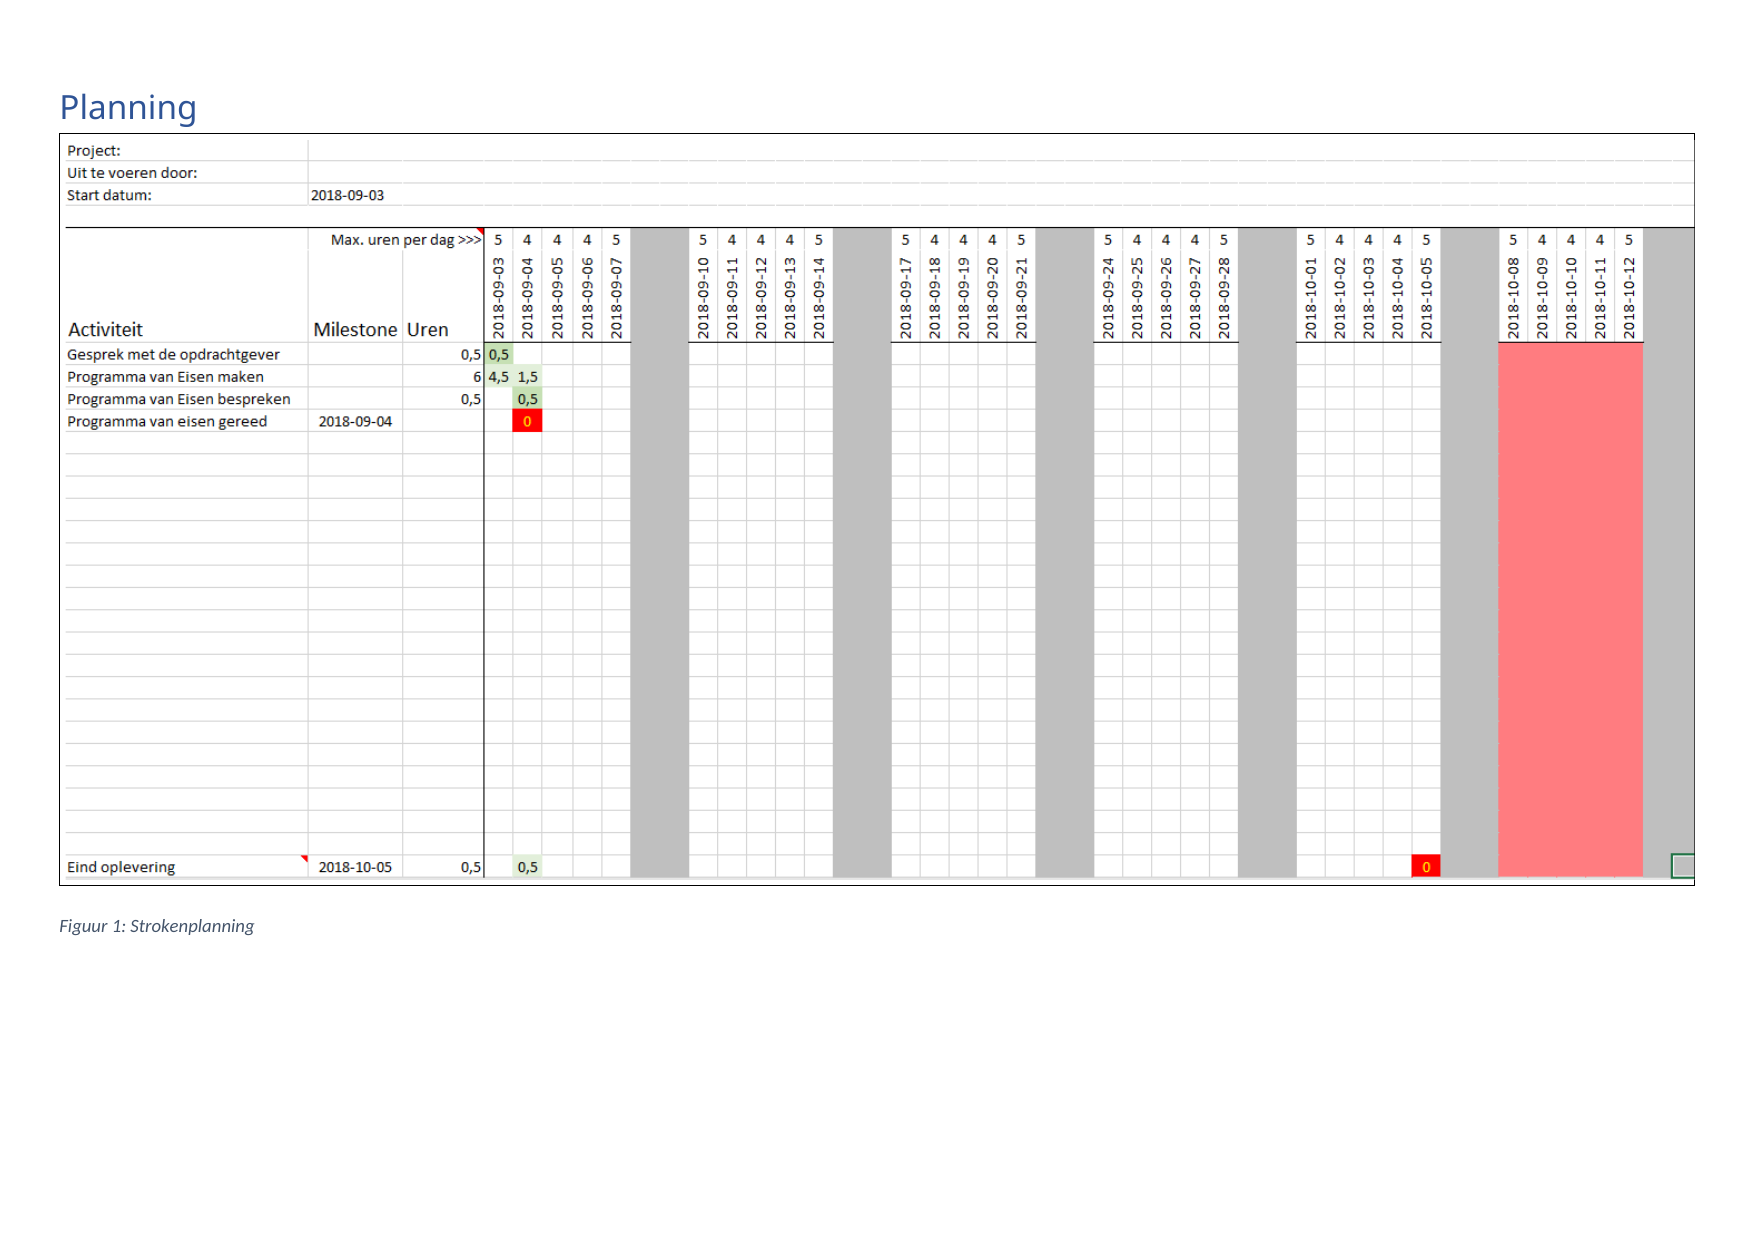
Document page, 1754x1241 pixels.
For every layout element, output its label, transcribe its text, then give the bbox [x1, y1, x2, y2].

subtitle Planning [59, 84, 1695, 129]
text Figuur 1: Strokenplanning [59, 914, 1695, 937]
table_header [60, 134, 1694, 885]
picture [65, 140, 1695, 880]
